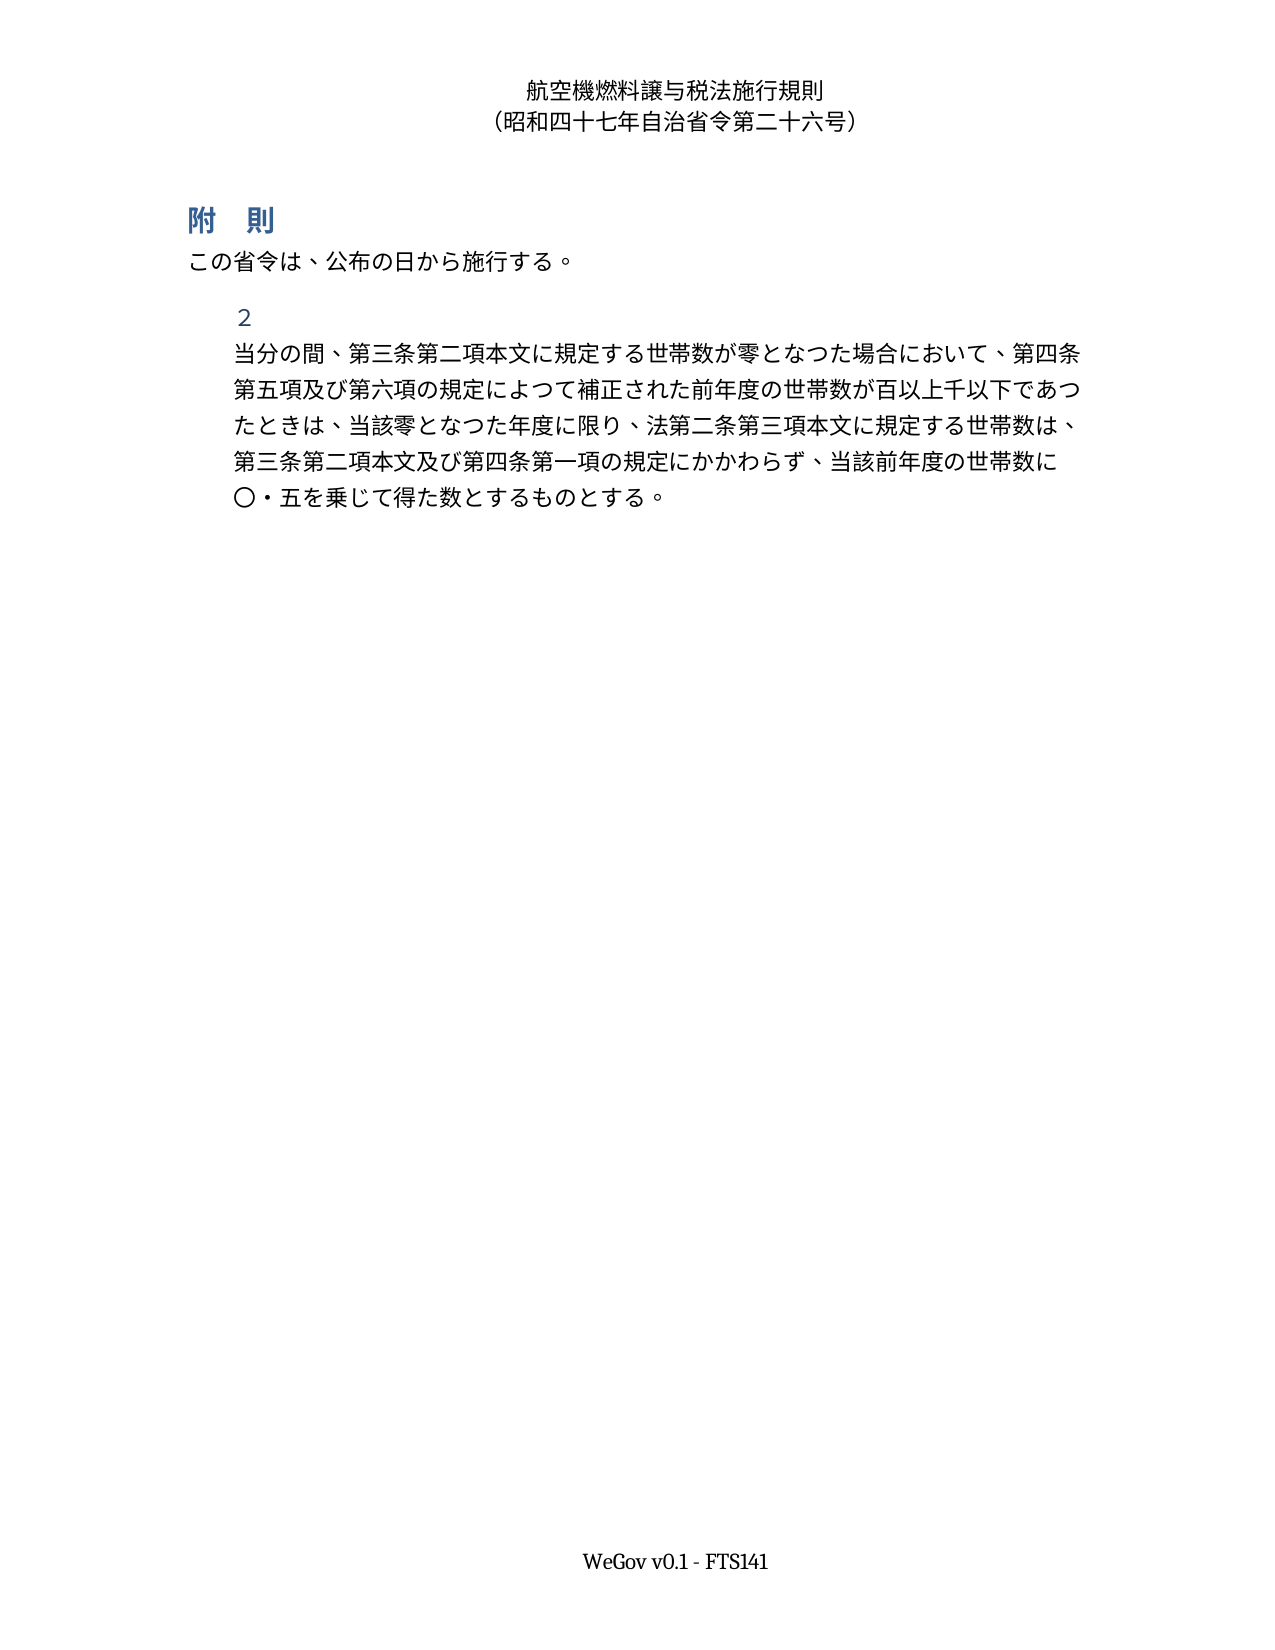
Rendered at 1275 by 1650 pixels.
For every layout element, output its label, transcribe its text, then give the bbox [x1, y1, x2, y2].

subtitle 附 則 [187, 200, 1087, 240]
subtitle ２ [233, 302, 1087, 334]
text この省令は、公布の日から施行する。 [187, 246, 1087, 277]
text 当分の間、第三条第二項本文に規定する世帯数が零となつた場合において、第四条第五項及び第六項の規定によつて補正された前年度の世帯数が百以上千以下であつたときは、当該零となつた年度に限り、法第二条第三項本文に規定する世帯数は、第三条第二項本文及び第四条第一項の規定にかかわらず、当該前年度の世帯数に〇・五を乗じて得た数とするものとする。 [233, 338, 1087, 513]
